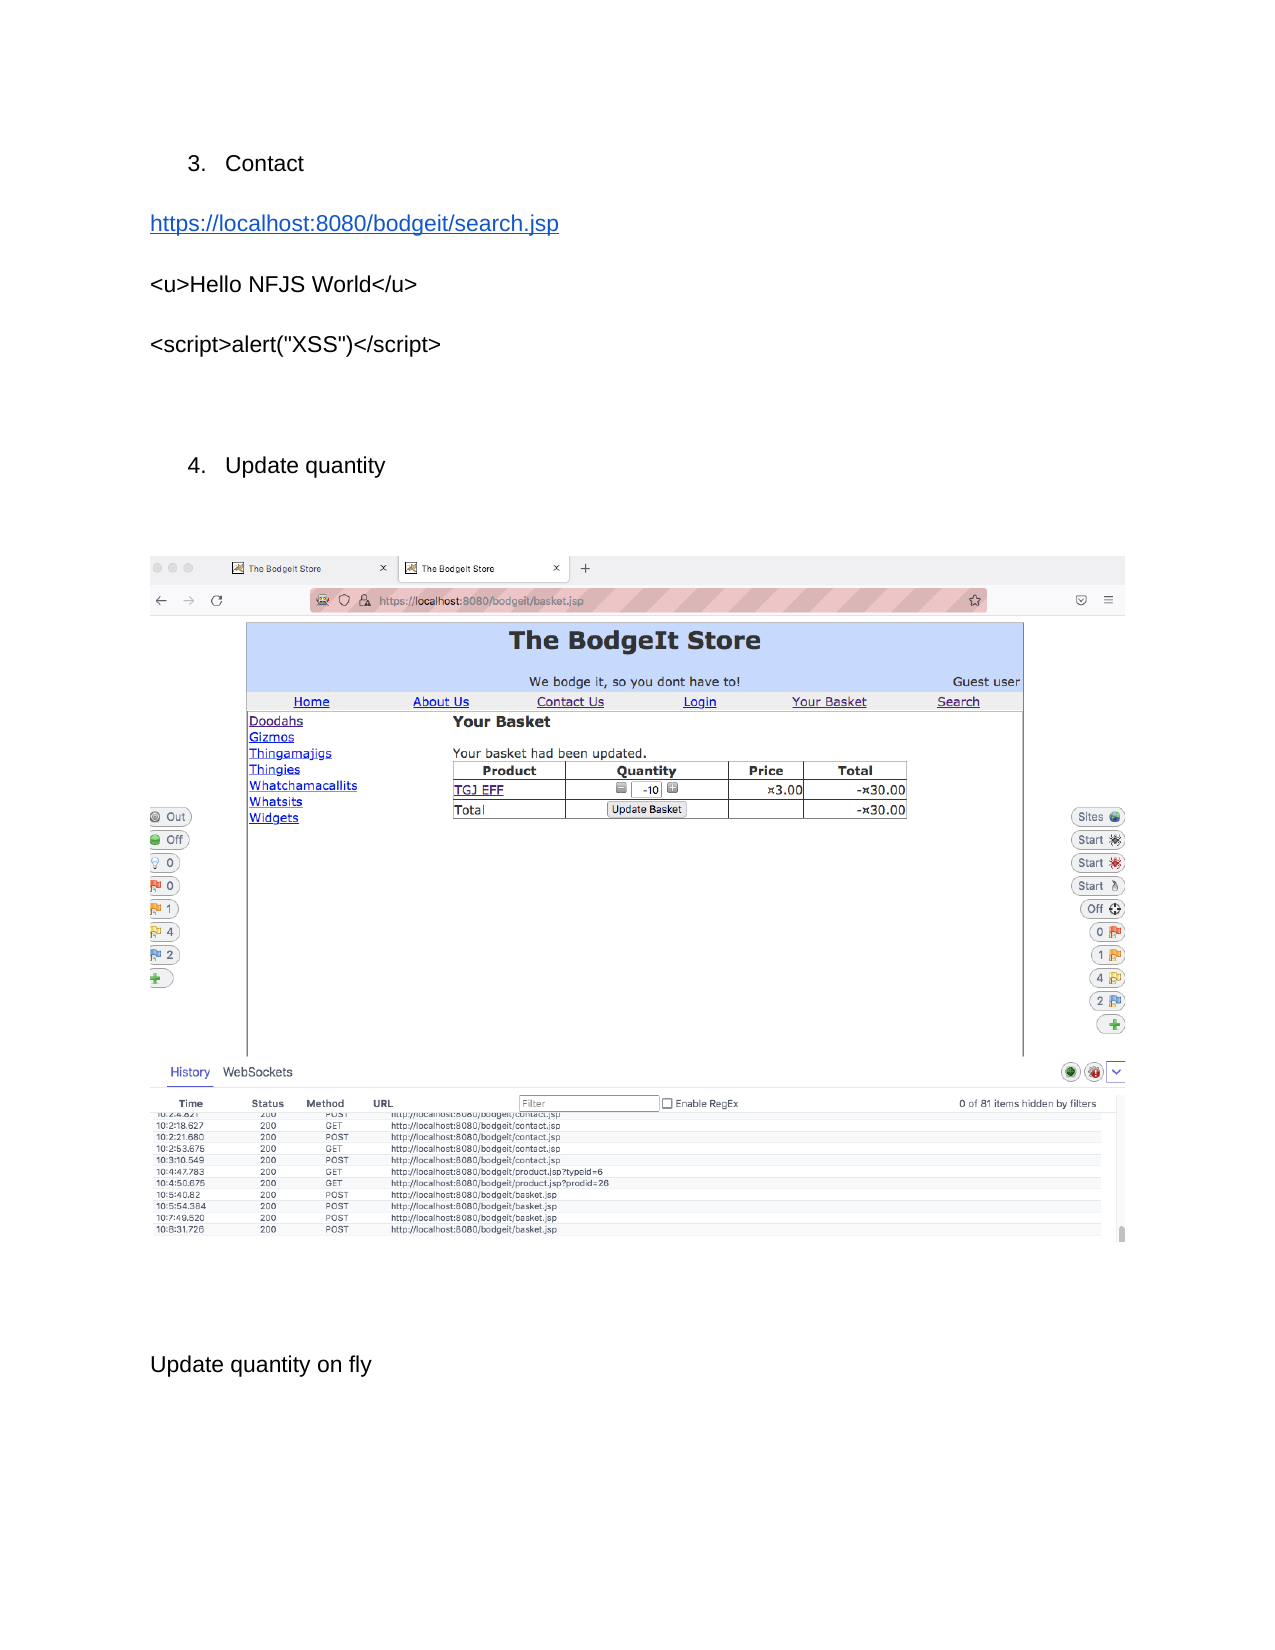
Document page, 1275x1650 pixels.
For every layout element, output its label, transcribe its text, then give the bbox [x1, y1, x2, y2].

text https://localhost:8080/bodgeit/search.jsp [150, 210, 1125, 237]
list Contact [187, 150, 1125, 176]
text <script>alert("XSS")</script> [150, 331, 1125, 358]
picture [150, 556, 1125, 1242]
text Update quantity on fly [150, 1351, 1125, 1377]
text <u>Hello NFJS World</u> [150, 271, 1125, 297]
list Update quantity [187, 452, 1125, 478]
